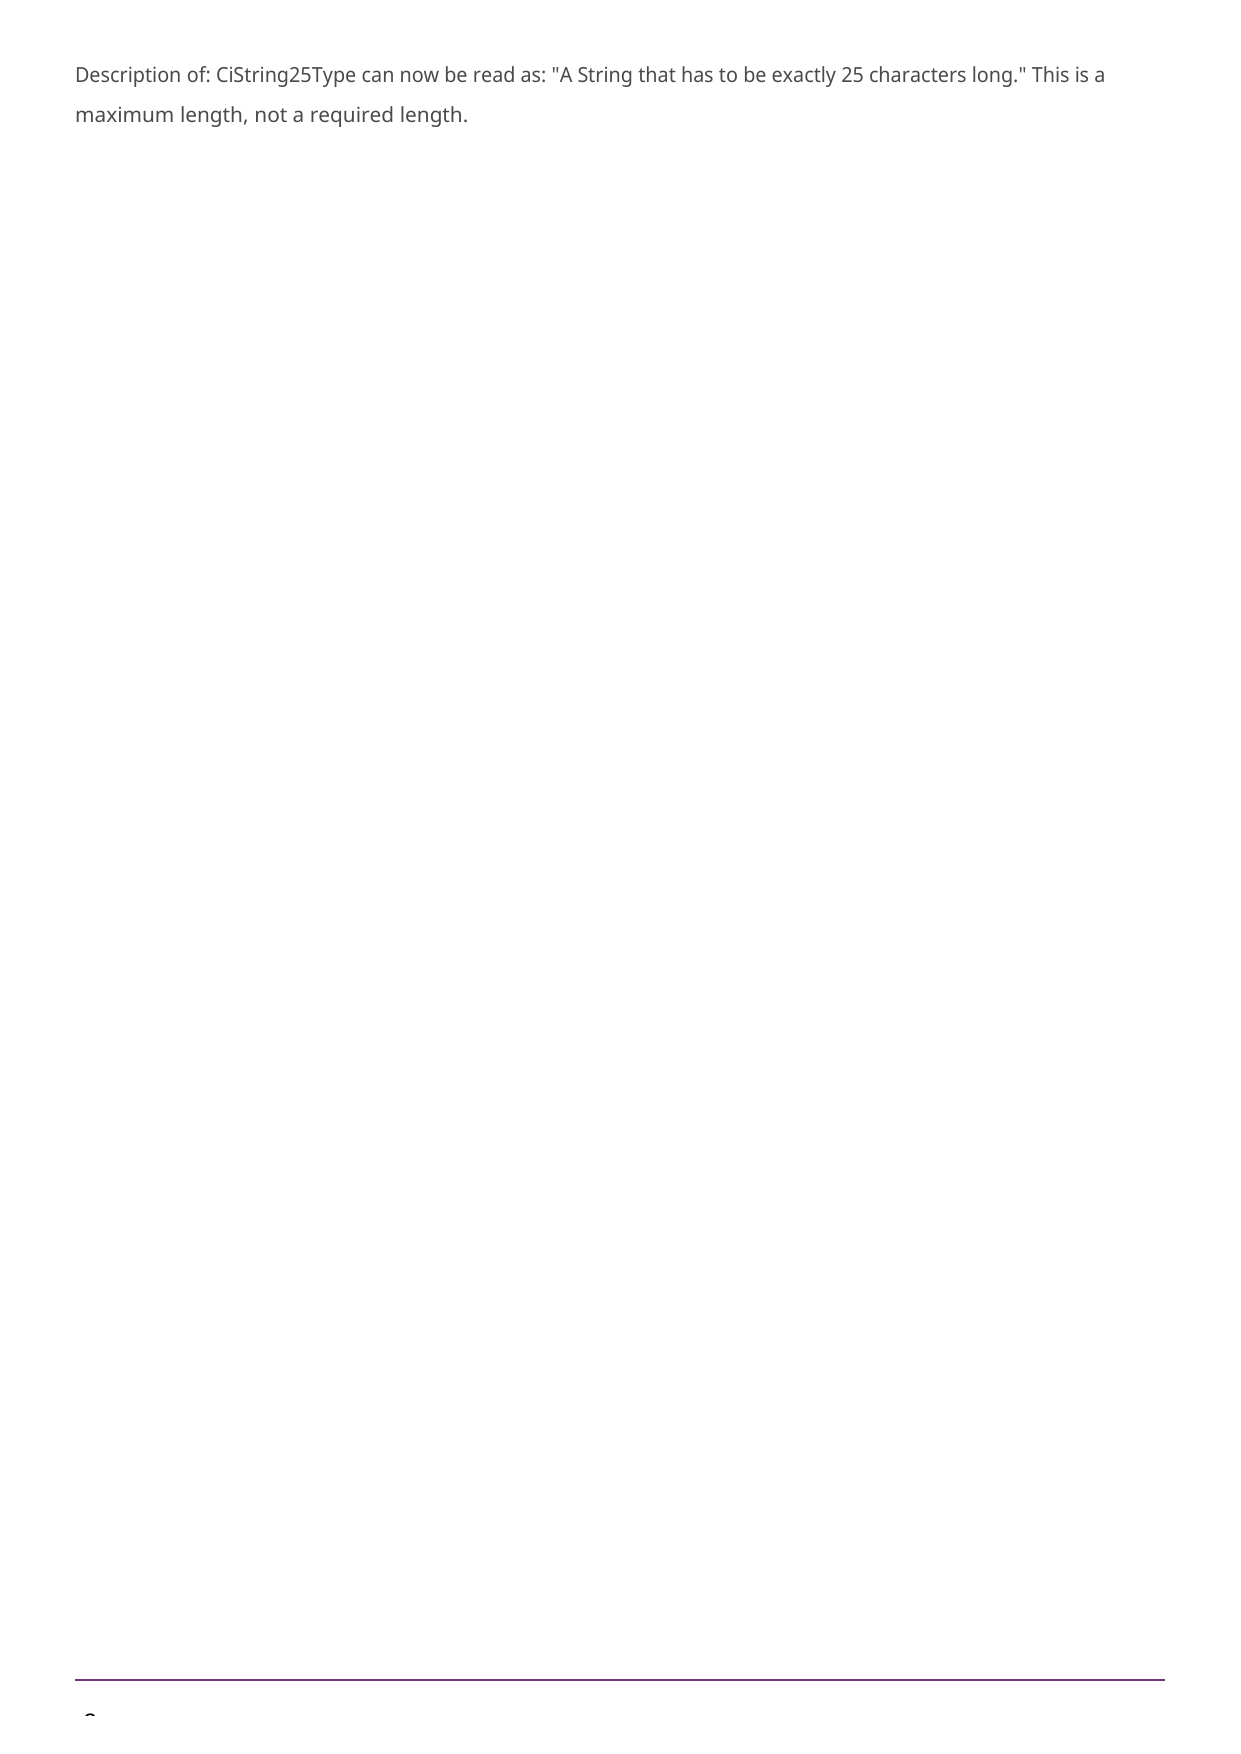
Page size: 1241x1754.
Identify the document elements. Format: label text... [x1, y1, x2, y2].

text Description of: CiString25Type can now be read as: "A String that has to be exactly 25 characters long." This is a maximum length, not a required length. [75, 60, 1178, 129]
